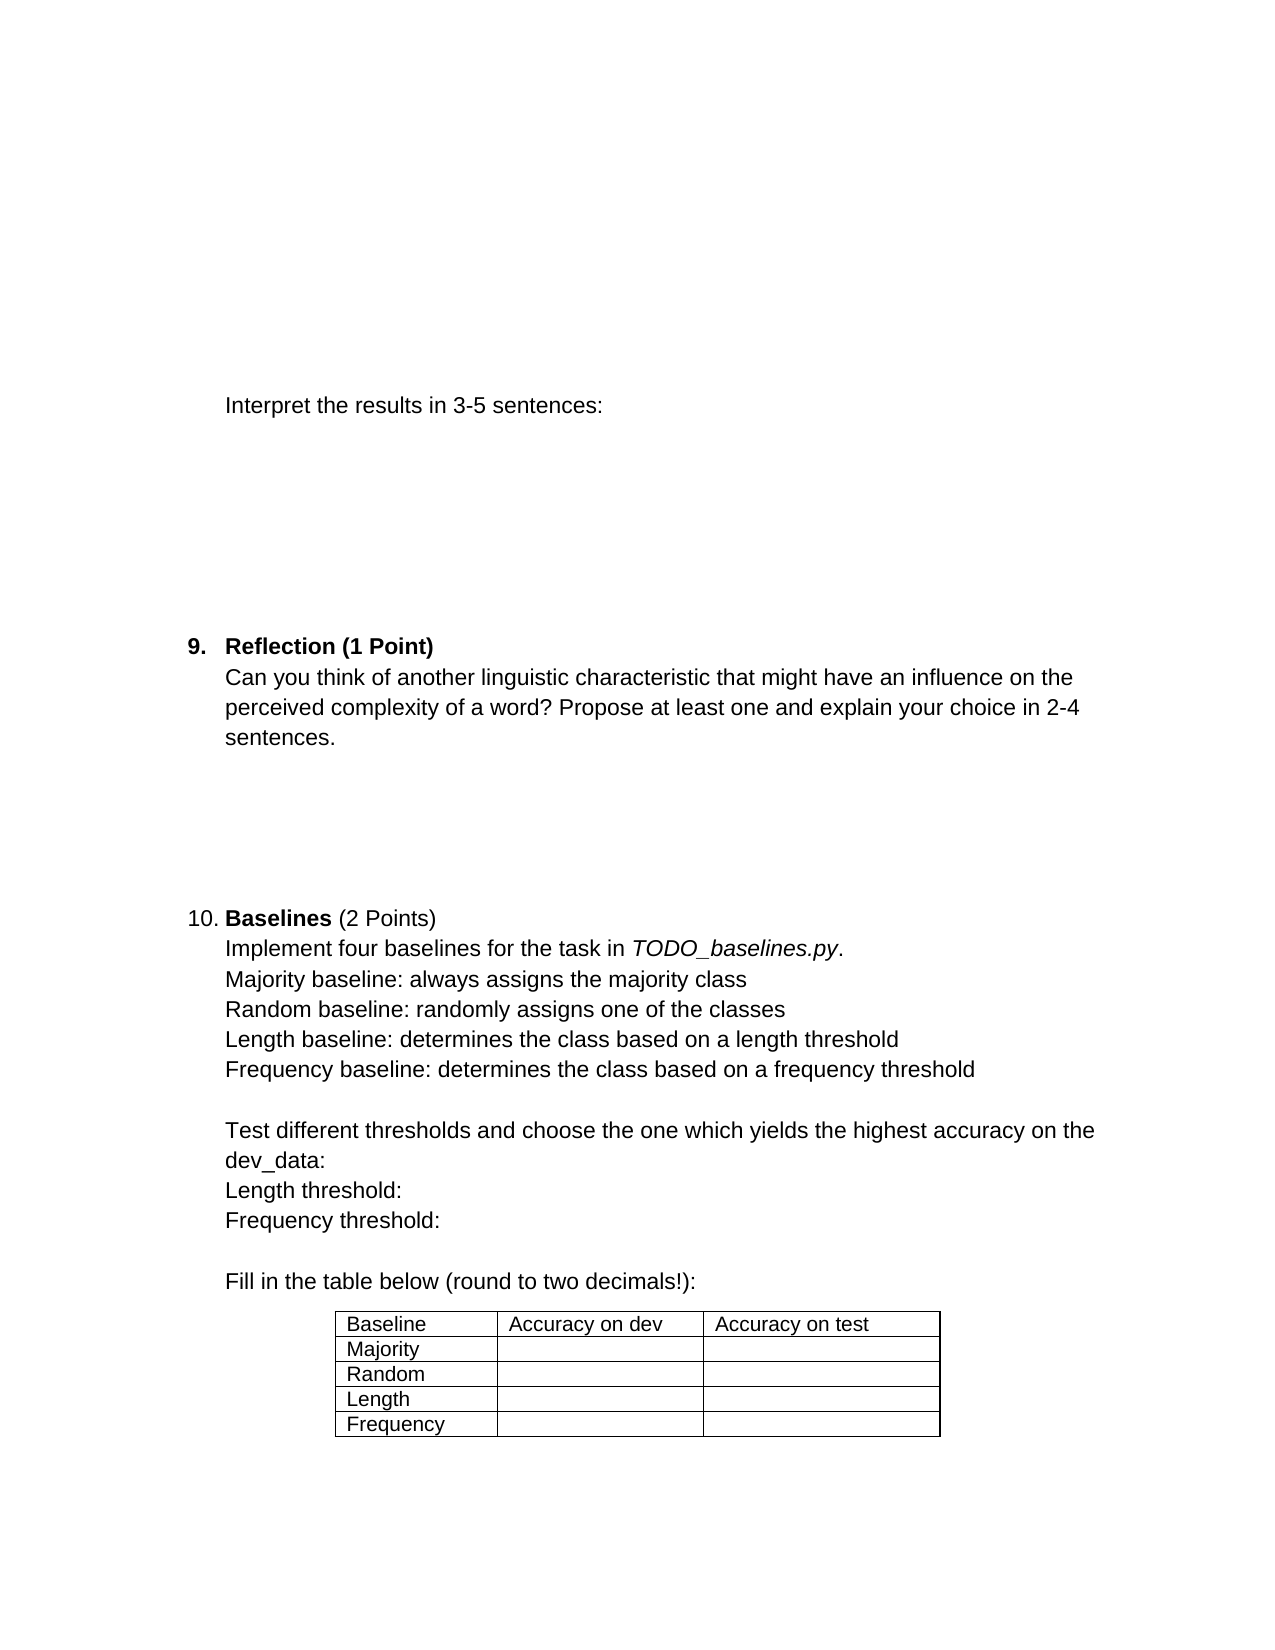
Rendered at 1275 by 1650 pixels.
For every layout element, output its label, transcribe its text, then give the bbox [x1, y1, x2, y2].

list Reflection (1 Point) [187, 633, 1125, 660]
text Implement four baselines for the task in TODO_baselines.py. [225, 935, 1125, 962]
text Frequency threshold: [225, 1207, 1125, 1234]
text Interpret the results in 3-5 sentences: [225, 392, 1125, 418]
table_cell [704, 1362, 939, 1386]
text Random baseline: randomly assigns one of the classes [225, 996, 1125, 1022]
table_cell [498, 1387, 703, 1411]
text Frequency baseline: determines the class based on a frequency threshold [225, 1056, 1125, 1083]
list Baselines (2 Points) [187, 905, 1125, 932]
text Length threshold: [225, 1177, 1125, 1203]
table_cell Frequency [336, 1412, 497, 1436]
table_cell Random [336, 1362, 497, 1386]
table_cell [704, 1412, 939, 1436]
text Length baseline: determines the class based on a length threshold [225, 1026, 1125, 1052]
text Can you think of another linguistic characteristic that might have an influence on the perceived complexity of a word? Propose at least one and explain your choice in 2-4 sentences. [225, 663, 1125, 750]
table_header Accuracy on dev [498, 1312, 703, 1336]
table_cell [498, 1337, 703, 1361]
table_cell [498, 1362, 703, 1386]
text Test different thresholds and choose the one which yields the highest accuracy on the dev_data: [225, 1117, 1125, 1173]
text Fill in the table below (round to two decimals!): [150, 1268, 1125, 1294]
table_cell [498, 1412, 703, 1436]
table_cell [704, 1337, 939, 1361]
table_header Baseline [336, 1312, 497, 1336]
table_cell Majority [336, 1337, 497, 1361]
text Majority baseline: always assigns the majority class [225, 966, 1125, 992]
table_cell [704, 1387, 939, 1411]
table_cell Length [336, 1387, 497, 1411]
table_header Accuracy on test [704, 1312, 939, 1336]
